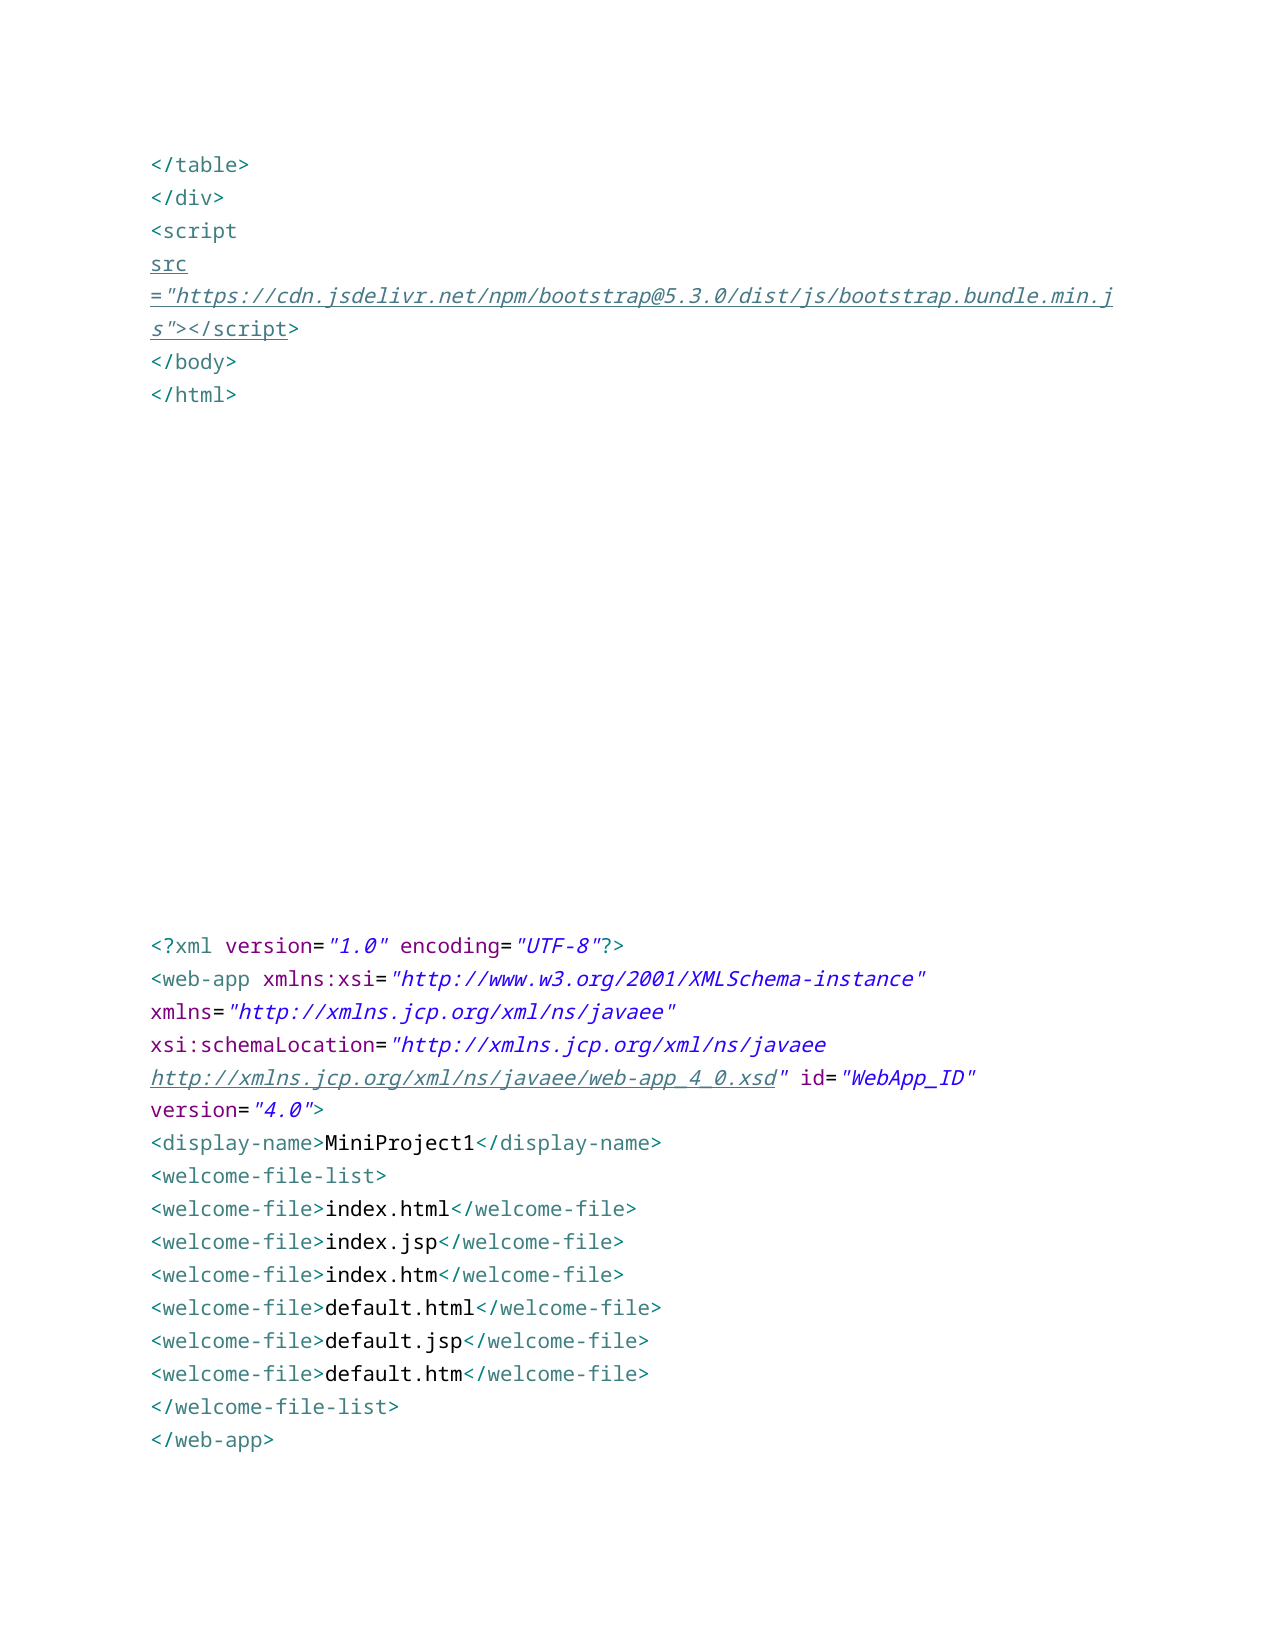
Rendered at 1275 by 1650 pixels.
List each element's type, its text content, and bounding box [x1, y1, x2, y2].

text </div> [150, 183, 1125, 211]
text <welcome-file>index.htm</welcome-file> [150, 1260, 1125, 1288]
text </web-app> [150, 1425, 1125, 1453]
text <welcome-file-list> [150, 1161, 1125, 1190]
text </body> [150, 347, 1125, 376]
text <welcome-file>default.jsp</welcome-file> [150, 1326, 1125, 1354]
text <script src="https://cdn.jsdelivr.net/npm/bootstrap@5.3.0/dist/js/bootstrap.bundle.min.js"></script> [150, 216, 1125, 343]
text <web-app xmlns:xsi="http://www.w3.org/2001/XMLSchema-instance" xmlns="http://xmlns.jcp.org/xml/ns/javaee" xsi:schemaLocation="http://xmlns.jcp.org/xml/ns/javaee http://xmlns.jcp.org/xml/ns/javaee/web-app_4_0.xsd" id="WebApp_ID" version="4.0"> [150, 964, 1125, 1124]
text </table> [150, 150, 1125, 178]
text <welcome-file>index.html</welcome-file> [150, 1194, 1125, 1223]
text </html> [150, 380, 1125, 409]
text <welcome-file>default.html</welcome-file> [150, 1293, 1125, 1321]
text <welcome-file>index.jsp</welcome-file> [150, 1227, 1125, 1256]
text <display-name>MiniProject1</display-name> [150, 1128, 1125, 1157]
text </welcome-file-list> [150, 1392, 1125, 1420]
text <welcome-file>default.htm</welcome-file> [150, 1359, 1125, 1387]
text <?xml version="1.0" encoding="UTF-8"?> [150, 931, 1125, 959]
